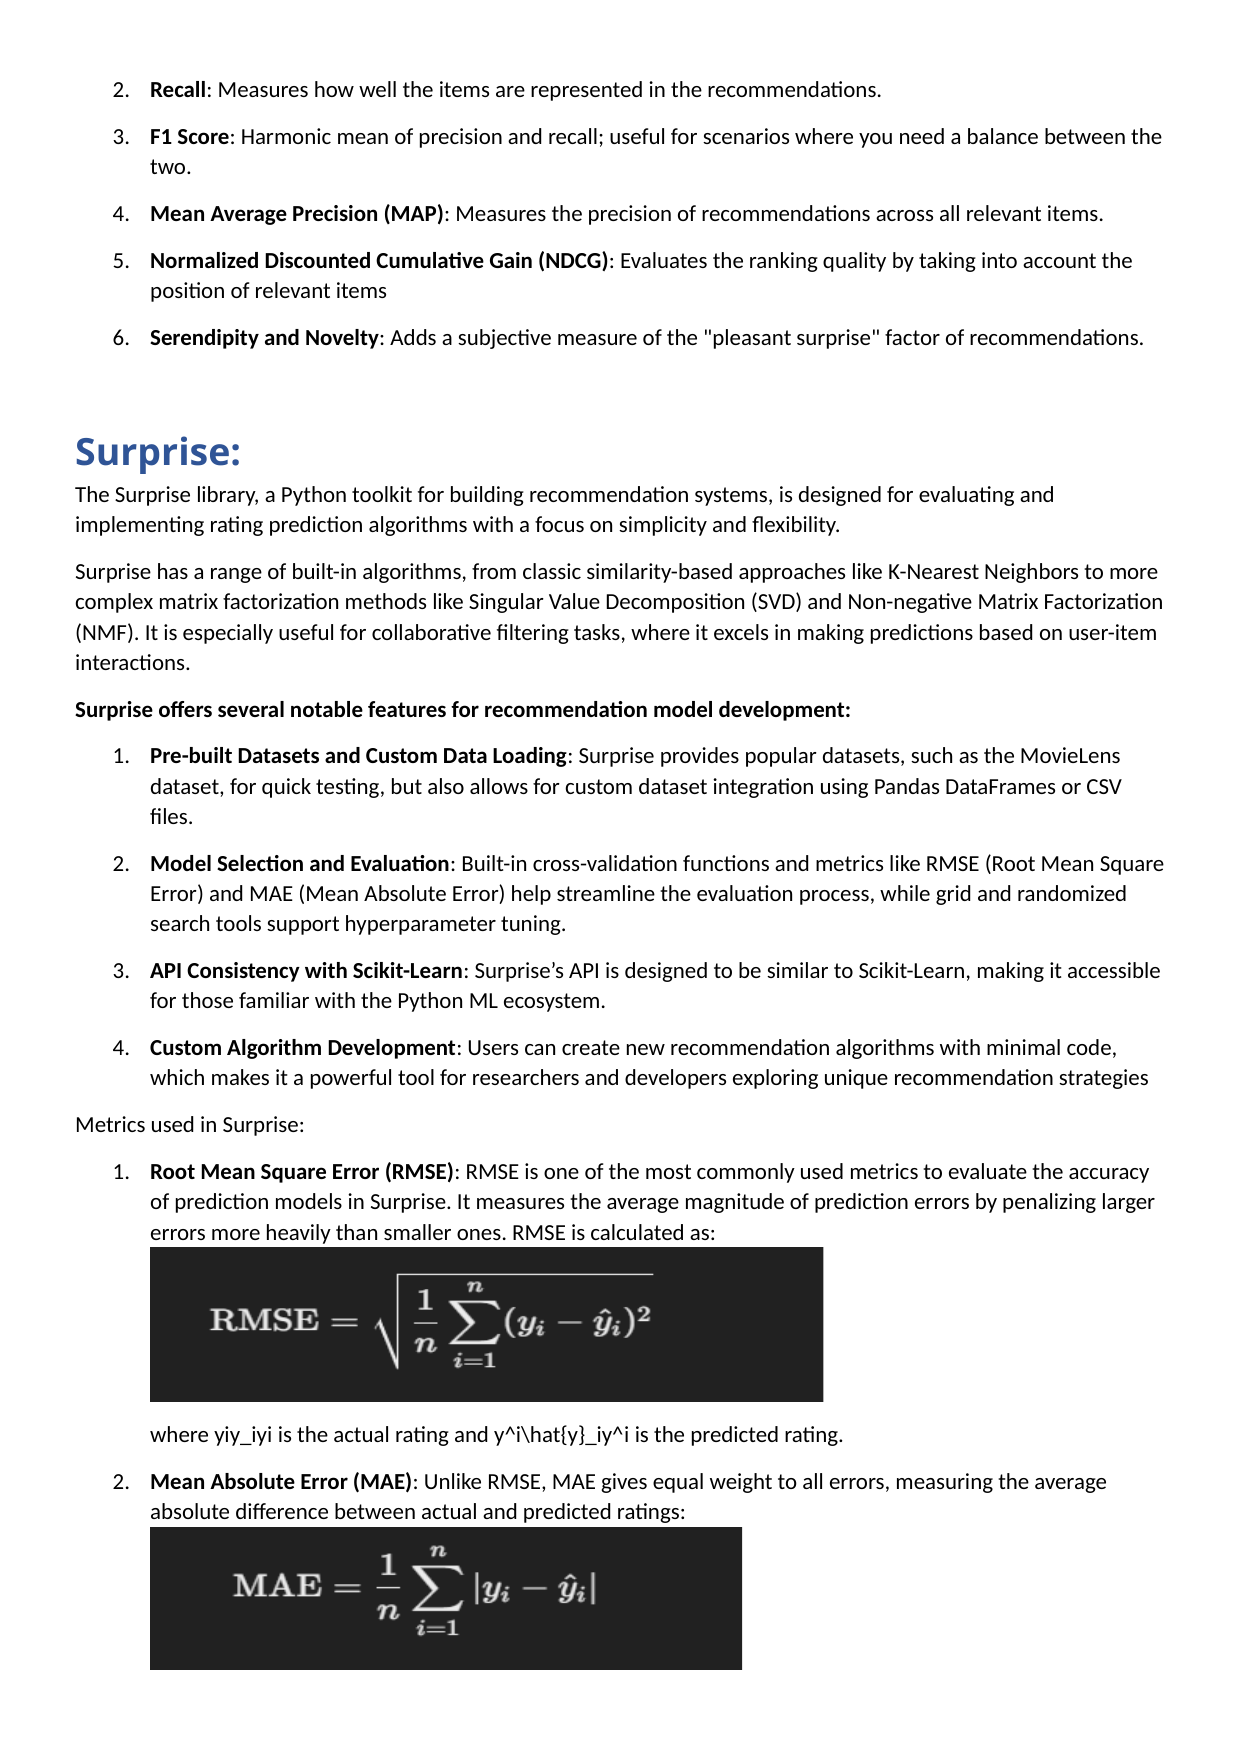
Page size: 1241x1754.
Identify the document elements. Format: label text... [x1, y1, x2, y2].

list Mean Average Precision (MAP): Measures the precision of recommendations across all relevant items. [112, 199, 1165, 227]
text where yiy_iyi​ is the actual rating and y^i\hat{y}_iy^​i​ is the predicted rating. [75, 1420, 1165, 1448]
text Surprise offers several notable features for recommendation model development: [75, 695, 1165, 723]
list F1 Score: Harmonic mean of precision and recall; useful for scenarios where you need a balance between the two. [112, 122, 1165, 180]
list API Consistency with Scikit-Learn: Surprise’s API is designed to be similar to Scikit-Learn, making it accessible for those familiar with the Python ML ecosystem. [112, 956, 1165, 1014]
picture [150, 1247, 824, 1402]
picture [150, 1527, 743, 1670]
text Surprise has a range of built-in algorithms, from classic similarity-based approaches like K-Nearest Neighbors to more complex matrix factorization methods like Singular Value Decomposition (SVD) and Non-negative Matrix Factorization (NMF). It is especially useful for collaborative filtering tasks, where it excels in making predictions based on user-item interactions. [75, 557, 1165, 676]
subtitle Surprise: [75, 425, 1165, 476]
text Metrics used in Surprise: [75, 1110, 1165, 1138]
list Model Selection and Evaluation: Built-in cross-validation functions and metrics like RMSE (Root Mean Square Error) and MAE (Mean Absolute Error) help streamline the evaluation process, while grid and randomized search tools support hyperparameter tuning. [112, 849, 1165, 937]
list Pre-built Datasets and Custom Data Loading: Surprise provides popular datasets, such as the MovieLens dataset, for quick testing, but also allows for custom dataset integration using Pandas DataFrames or CSV files. [112, 742, 1165, 830]
list Recall: Measures how well the items are represented in the recommendations. [112, 75, 1165, 103]
list Normalized Discounted Cumulative Gain (NDCG): Evaluates the ranking quality by taking into account the position of relevant items [112, 246, 1165, 304]
list Custom Algorithm Development: Users can create new recommendation algorithms with minimal code, which makes it a powerful tool for researchers and developers exploring unique recommendation strategies [112, 1033, 1165, 1091]
list Serendipity and Novelty: Adds a subjective measure of the "pleasant surprise" factor of recommendations. [112, 323, 1165, 351]
text The Surprise library, a Python toolkit for building recommendation systems, is designed for evaluating and implementing rating prediction algorithms with a focus on simplicity and flexibility. [75, 480, 1165, 538]
